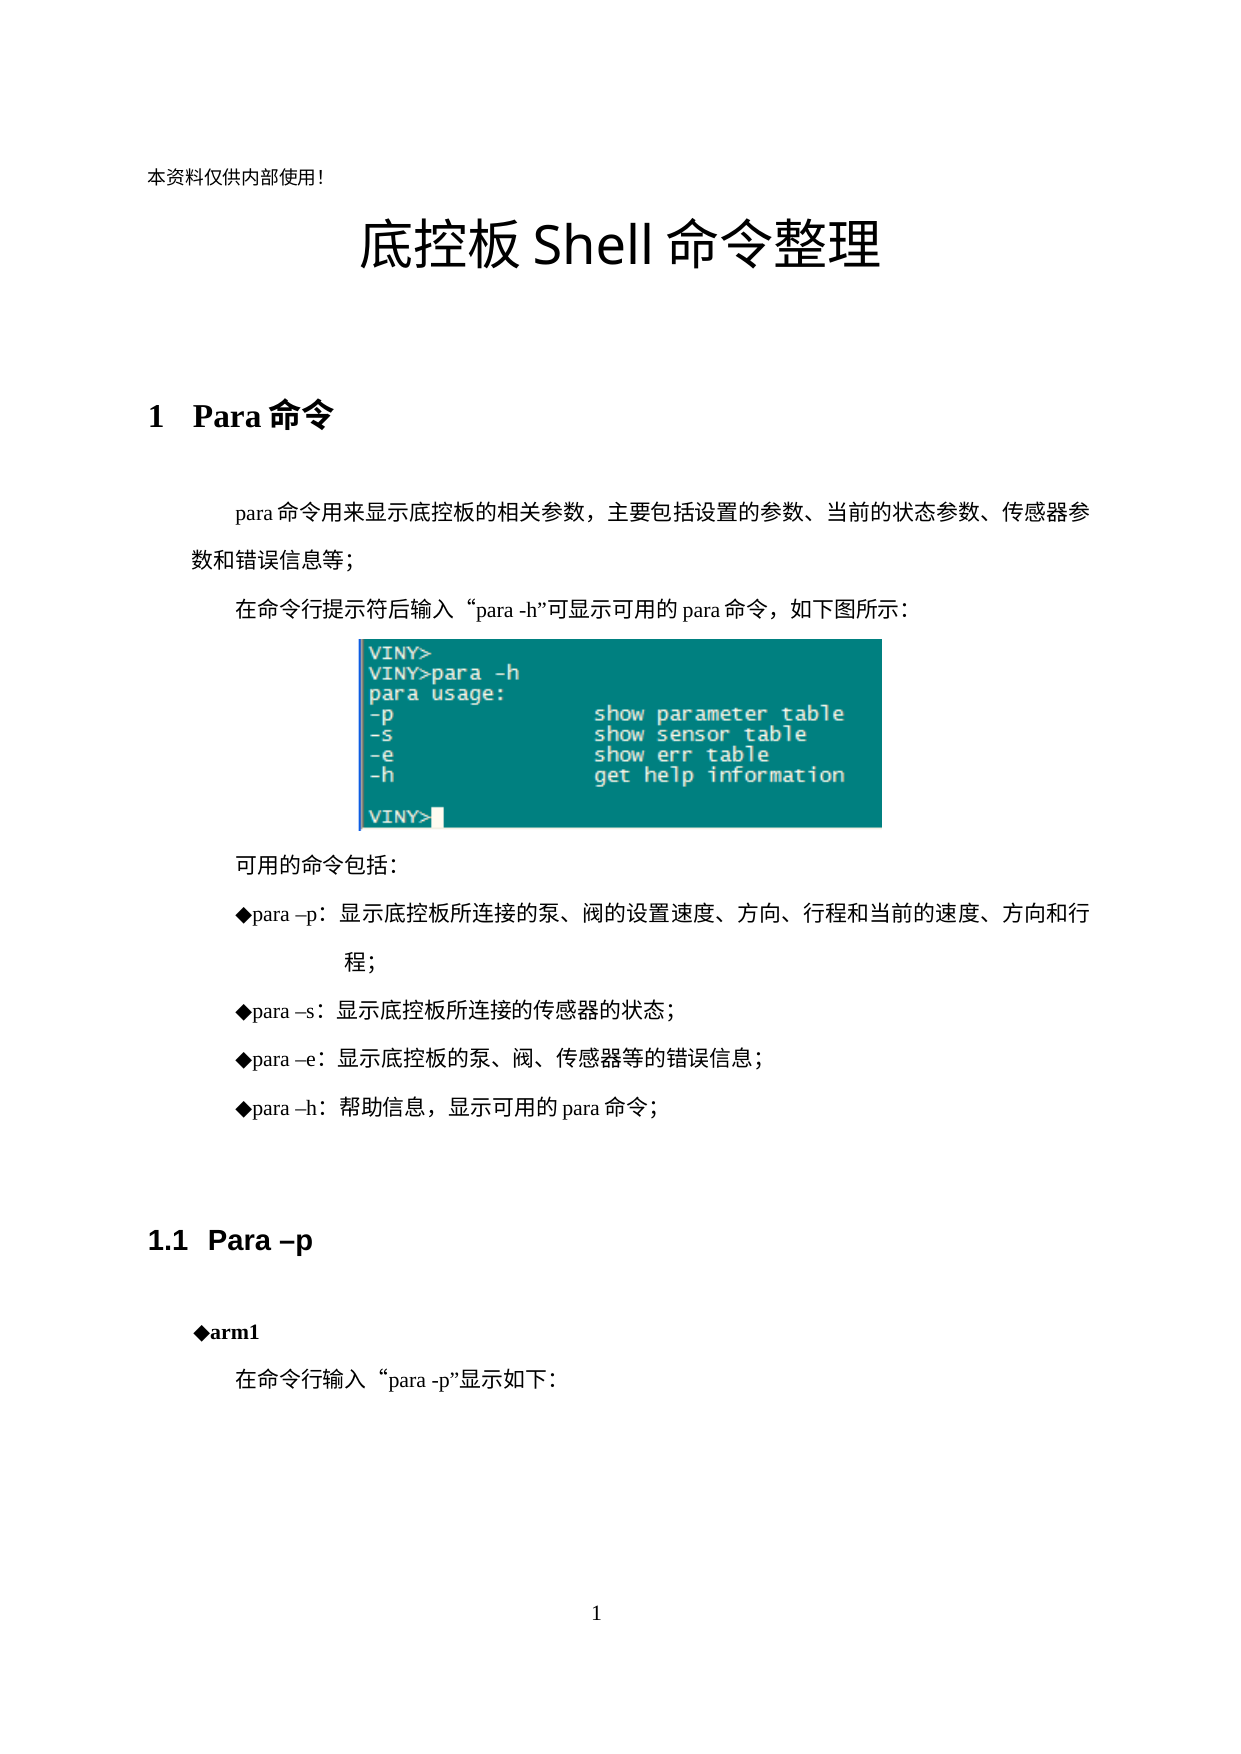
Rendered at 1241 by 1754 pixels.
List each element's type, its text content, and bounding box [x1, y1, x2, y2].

text ◆arm1 [148, 1314, 1092, 1347]
text ◆para –s：显示底控板所连接的传感器的状态； [148, 993, 1092, 1025]
text 可用的命令包括： [191, 847, 1092, 880]
text ◆para –p：显示底控板所连接的泵、阀的设置速度、方向、行程和当前的速度、方向和行程； [235, 896, 1092, 977]
picture [358, 639, 882, 831]
text 在命令行提示符后输入“para -h”可显示可用的para命令，如下图所示： [148, 591, 1092, 624]
text 底控板Shell命令整理 [148, 193, 1092, 290]
text 本资料仅供内部使用！ [148, 160, 1092, 193]
text ◆para –h：帮助信息，显示可用的para命令； [148, 1089, 1092, 1122]
subtitle Para命令 [148, 380, 1092, 445]
text ◆para –e：显示底控板的泵、阀、传感器等的错误信息； [148, 1041, 1092, 1073]
subtitle Para –p [148, 1208, 1092, 1273]
text 在命令行输入“para -p”显示如下： [148, 1362, 1092, 1394]
text para命令用来显示底控板的相关参数，主要包括设置的参数、当前的状态参数、传感器参数和错误信息等； [191, 494, 1092, 575]
